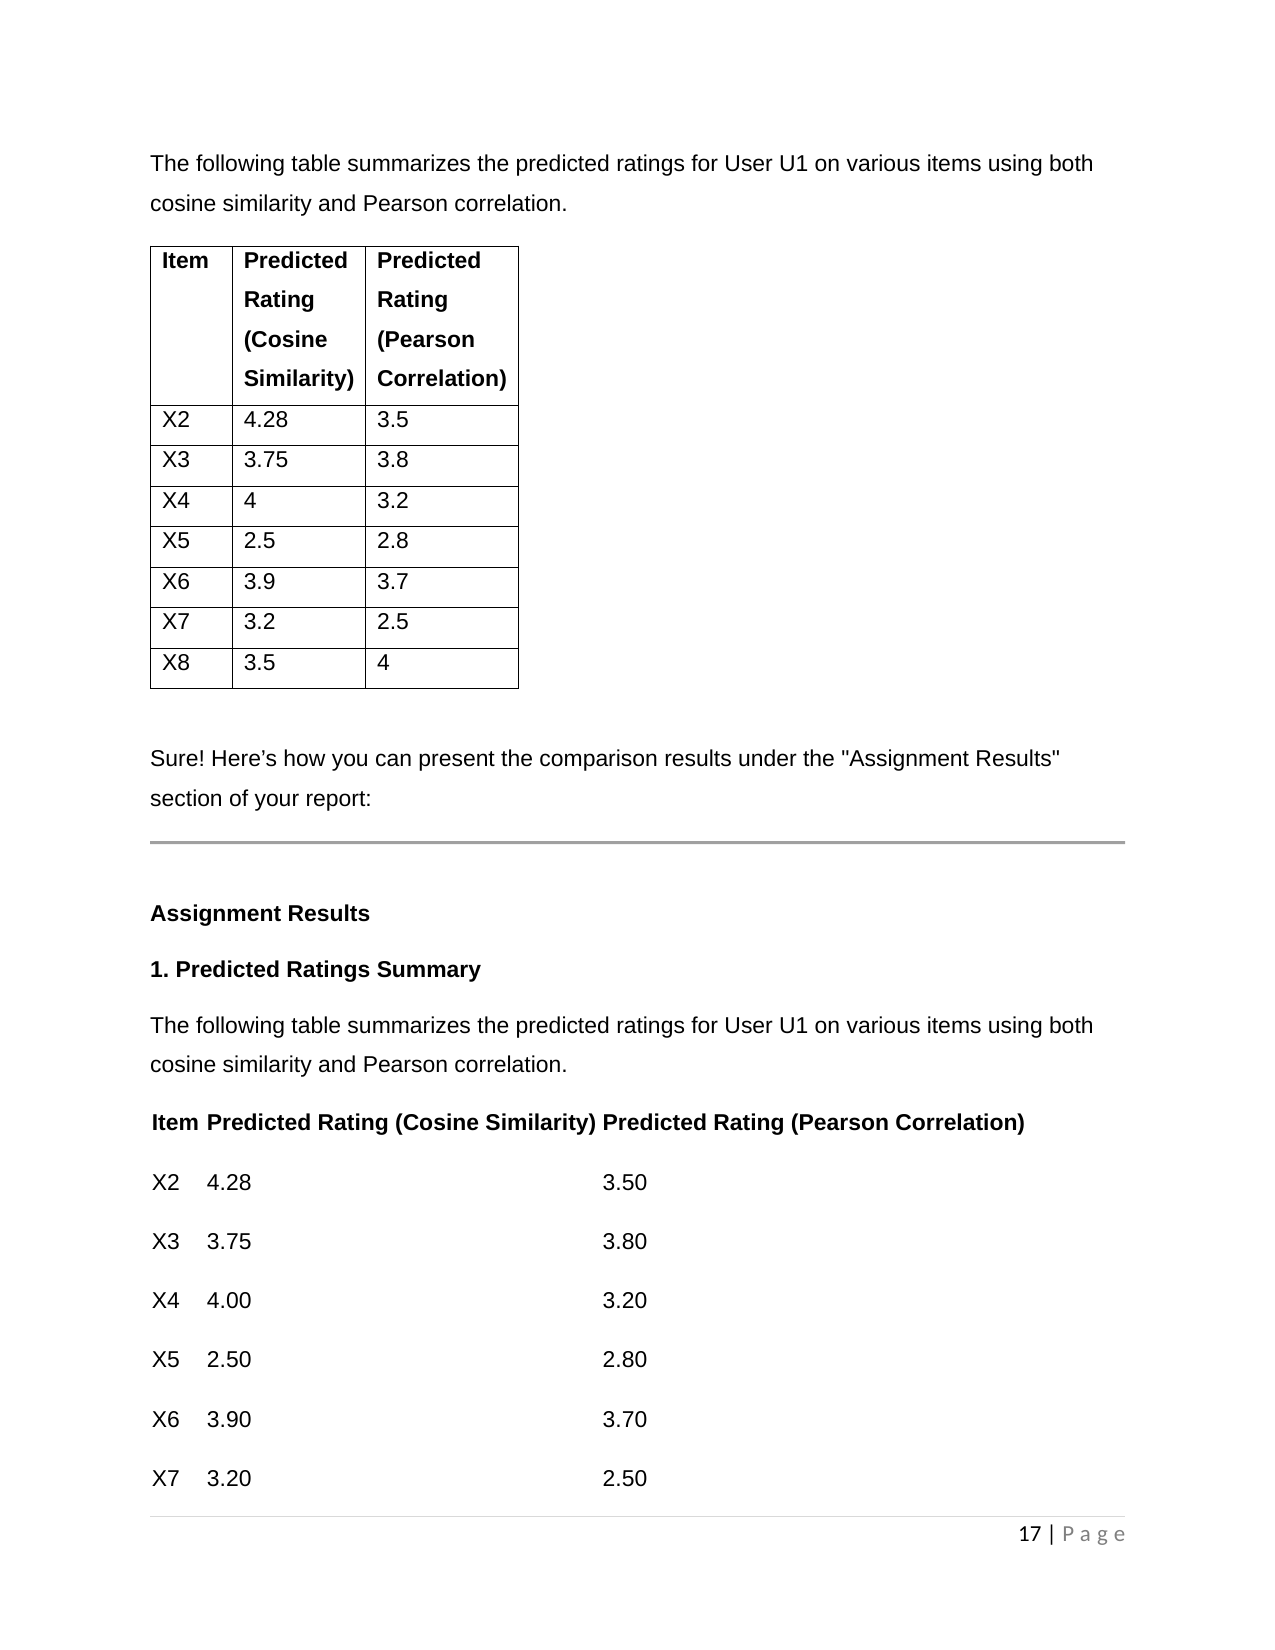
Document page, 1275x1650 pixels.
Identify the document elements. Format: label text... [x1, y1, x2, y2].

table_cell 3.9 [233, 568, 365, 607]
table_cell 3.75 [205, 1226, 601, 1285]
table_cell X6 [150, 1404, 205, 1463]
table_cell 2.5 [366, 608, 518, 648]
table_cell 4.00 [205, 1285, 601, 1345]
table_cell X3 [151, 446, 232, 486]
table_cell X5 [150, 1345, 205, 1404]
table_cell 3.75 [233, 446, 365, 486]
table_cell 3.7 [366, 568, 518, 607]
table_cell 2.50 [205, 1345, 601, 1404]
table_cell 4.28 [205, 1167, 601, 1226]
table_cell 3.20 [601, 1285, 1032, 1345]
table_cell 2.80 [601, 1345, 1032, 1404]
table_cell 3.70 [601, 1404, 1032, 1463]
table_header Item [151, 247, 232, 404]
table_cell X7 [151, 608, 232, 648]
table_cell X2 [151, 406, 232, 445]
text The following table summarizes the predicted ratings for User U1 on various items using both cosine similarity and Pearson correlation. [150, 150, 1125, 216]
table_header Predicted Rating (Pearson Correlation) [366, 247, 518, 404]
table_cell 3.5 [233, 649, 365, 688]
table_cell 3.50 [601, 1167, 1032, 1226]
table_cell X8 [151, 649, 232, 688]
table_cell X4 [151, 487, 232, 526]
table_cell 3.80 [601, 1226, 1032, 1285]
text 1. Predicted Ratings Summary [150, 956, 1125, 982]
table_cell 4 [233, 487, 365, 526]
table_cell X4 [150, 1285, 205, 1345]
table_header Predicted Rating (Cosine Similarity) [205, 1108, 601, 1167]
text Assignment Results [150, 900, 1125, 926]
table_cell 3.5 [366, 406, 518, 445]
table_cell X6 [151, 568, 232, 607]
table_cell 3.2 [366, 487, 518, 526]
table_cell X5 [151, 527, 232, 567]
table_cell X2 [150, 1167, 205, 1226]
table_cell X3 [150, 1226, 205, 1285]
table_cell 3.2 [233, 608, 365, 648]
table_header Item [150, 1108, 205, 1167]
table_cell X7 [150, 1463, 205, 1493]
text Sure! Here’s how you can present the comparison results under the "Assignment Results" section of your report: [150, 745, 1125, 811]
text The following table summarizes the predicted ratings for User U1 on various items using both cosine similarity and Pearson correlation. [150, 1012, 1125, 1078]
table_cell 4.28 [233, 406, 365, 445]
table_cell 3.90 [205, 1404, 601, 1463]
table_cell 2.50 [601, 1463, 1032, 1493]
table_cell 2.8 [366, 527, 518, 567]
table_cell 3.8 [366, 446, 518, 486]
table_cell 3.20 [205, 1463, 601, 1493]
table_header Predicted Rating (Cosine Similarity) [233, 247, 365, 404]
table_cell 4 [366, 649, 518, 688]
table_cell 2.5 [233, 527, 365, 567]
table_header Predicted Rating (Pearson Correlation) [601, 1108, 1032, 1167]
